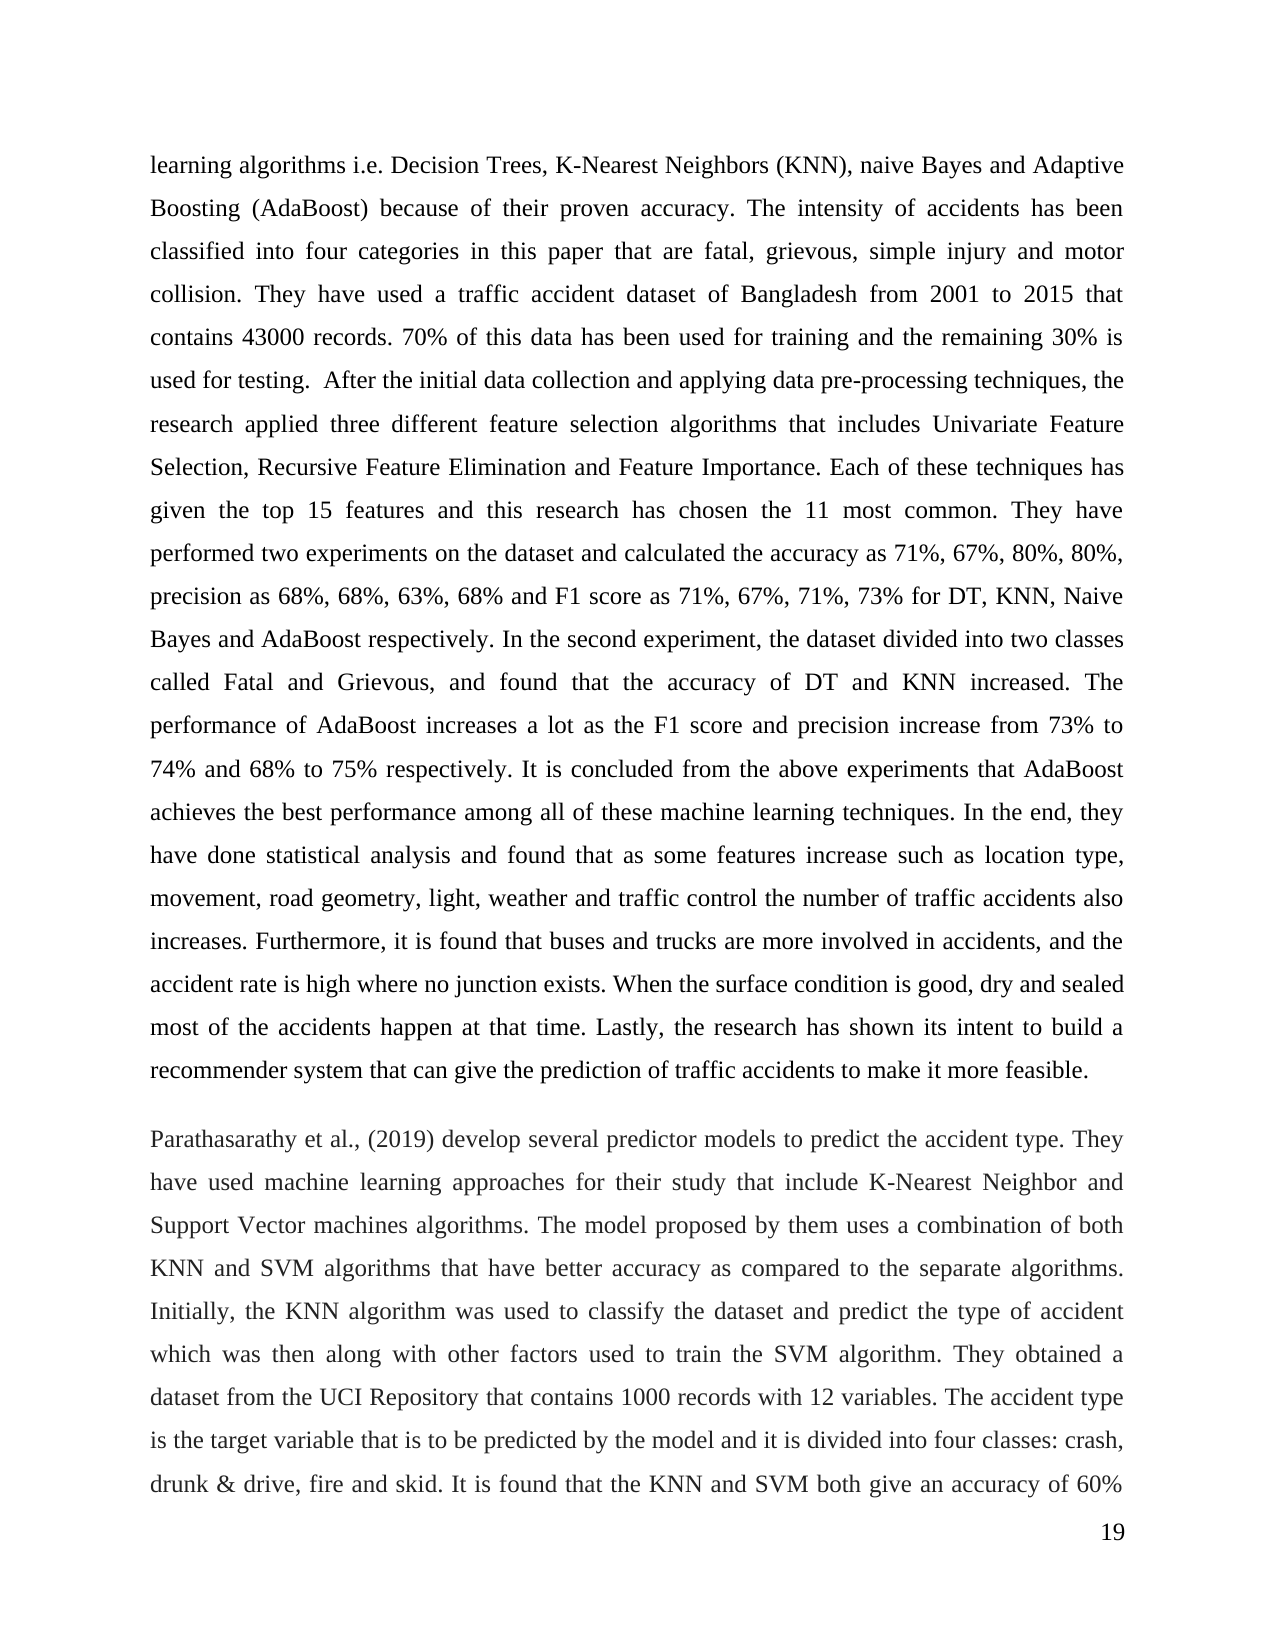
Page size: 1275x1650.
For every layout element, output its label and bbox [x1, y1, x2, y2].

text [150, 150, 1125, 1084]
text [150, 1124, 1125, 1497]
